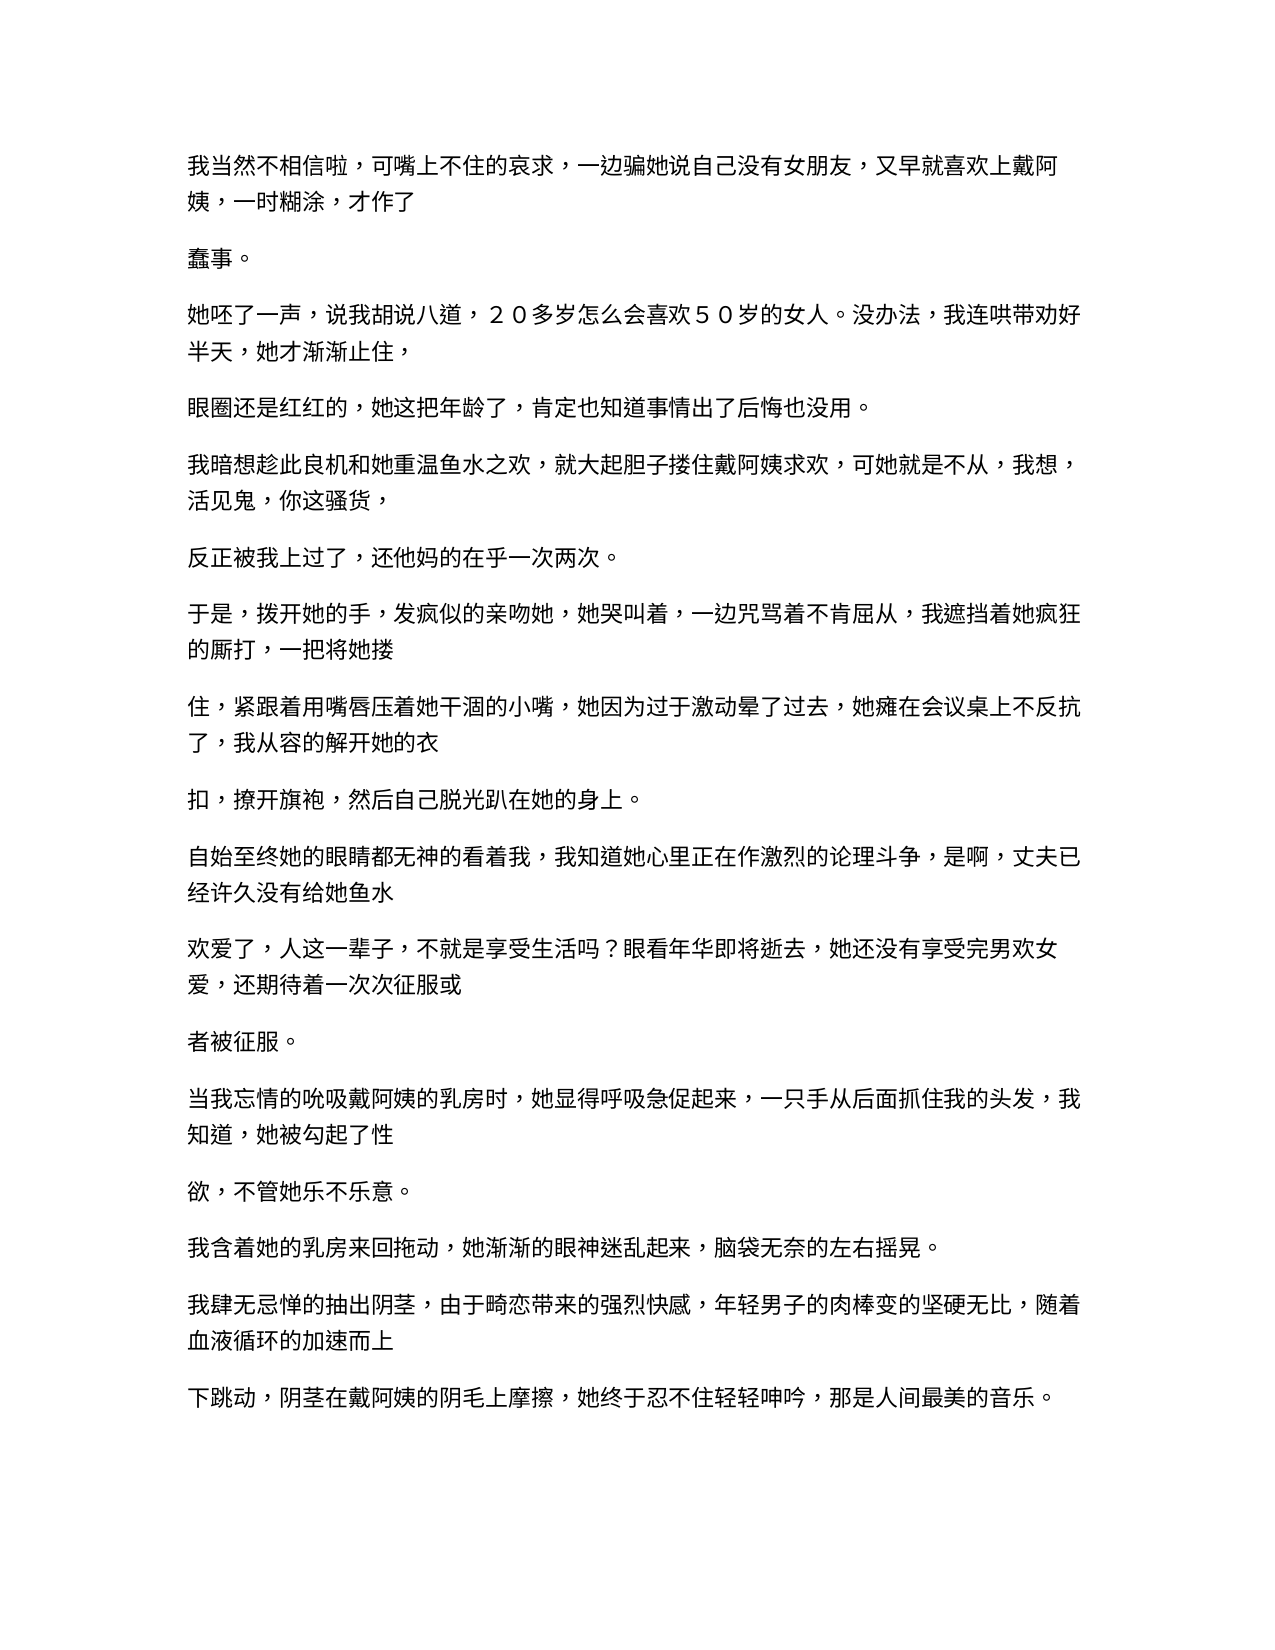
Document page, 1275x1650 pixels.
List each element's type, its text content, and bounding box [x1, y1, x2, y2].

text 住，紧跟着用嘴唇压着她干涸的小嘴，她因为过于激动晕了过去，她瘫在会议桌上不反抗了，我从容的解开她的衣 [187, 691, 1087, 758]
text 当我忘情的吮吸戴阿姨的乳房时，她显得呼吸急促起来，一只手从后面抓住我的头发，我知道，她被勾起了性 [187, 1083, 1087, 1150]
text 欲，不管她乐不乐意。 [187, 1176, 1087, 1207]
text 我含着她的乳房来回拖动，她渐渐的眼神迷乱起来，脑袋无奈的左右摇晃。 [187, 1232, 1087, 1263]
text 我当然不相信啦，可嘴上不住的哀求，一边骗她说自己没有女朋友，又早就喜欢上戴阿姨，一时糊涂，才作了 [187, 150, 1087, 217]
text 扣，撩开旗袍，然后自己脱光趴在她的身上。 [187, 784, 1087, 815]
text 她呸了一声，说我胡说八道，２０多岁怎么会喜欢５０岁的女人。没办法，我连哄带劝好半天，她才渐渐止住， [187, 299, 1087, 367]
text 欢爱了，人这一辈子，不就是享受生活吗？眼看年华即将逝去，她还没有享受完男欢女爱，还期待着一次次征服或 [187, 933, 1087, 1001]
text 于是，拨开她的手，发疯似的亲吻她，她哭叫着，一边咒骂着不肯屈从，我遮挡着她疯狂的厮打，一把将她搂 [187, 598, 1087, 666]
text 下跳动，阴茎在戴阿姨的阴毛上摩擦，她终于忍不住轻轻呻吟，那是人间最美的音乐。 [187, 1382, 1087, 1413]
text 眼圈还是红红的，她这把年龄了，肯定也知道事情出了后悔也没用。 [187, 392, 1087, 423]
text 自始至终她的眼睛都无神的看着我，我知道她心里正在作激烈的论理斗争，是啊，丈夫已经许久没有给她鱼水 [187, 841, 1087, 908]
text 者被征服。 [187, 1026, 1087, 1057]
text 反正被我上过了，还他妈的在乎一次两次。 [187, 542, 1087, 573]
text 我肆无忌惮的抽出阴茎，由于畸恋带来的强烈快感，年轻男子的肉棒变的坚硬无比，随着血液循环的加速而上 [187, 1289, 1087, 1356]
text 蠢事。 [187, 243, 1087, 274]
text 我暗想趁此良机和她重温鱼水之欢，就大起胆子搂住戴阿姨求欢，可她就是不从，我想，活见鬼，你这骚货， [187, 449, 1087, 516]
